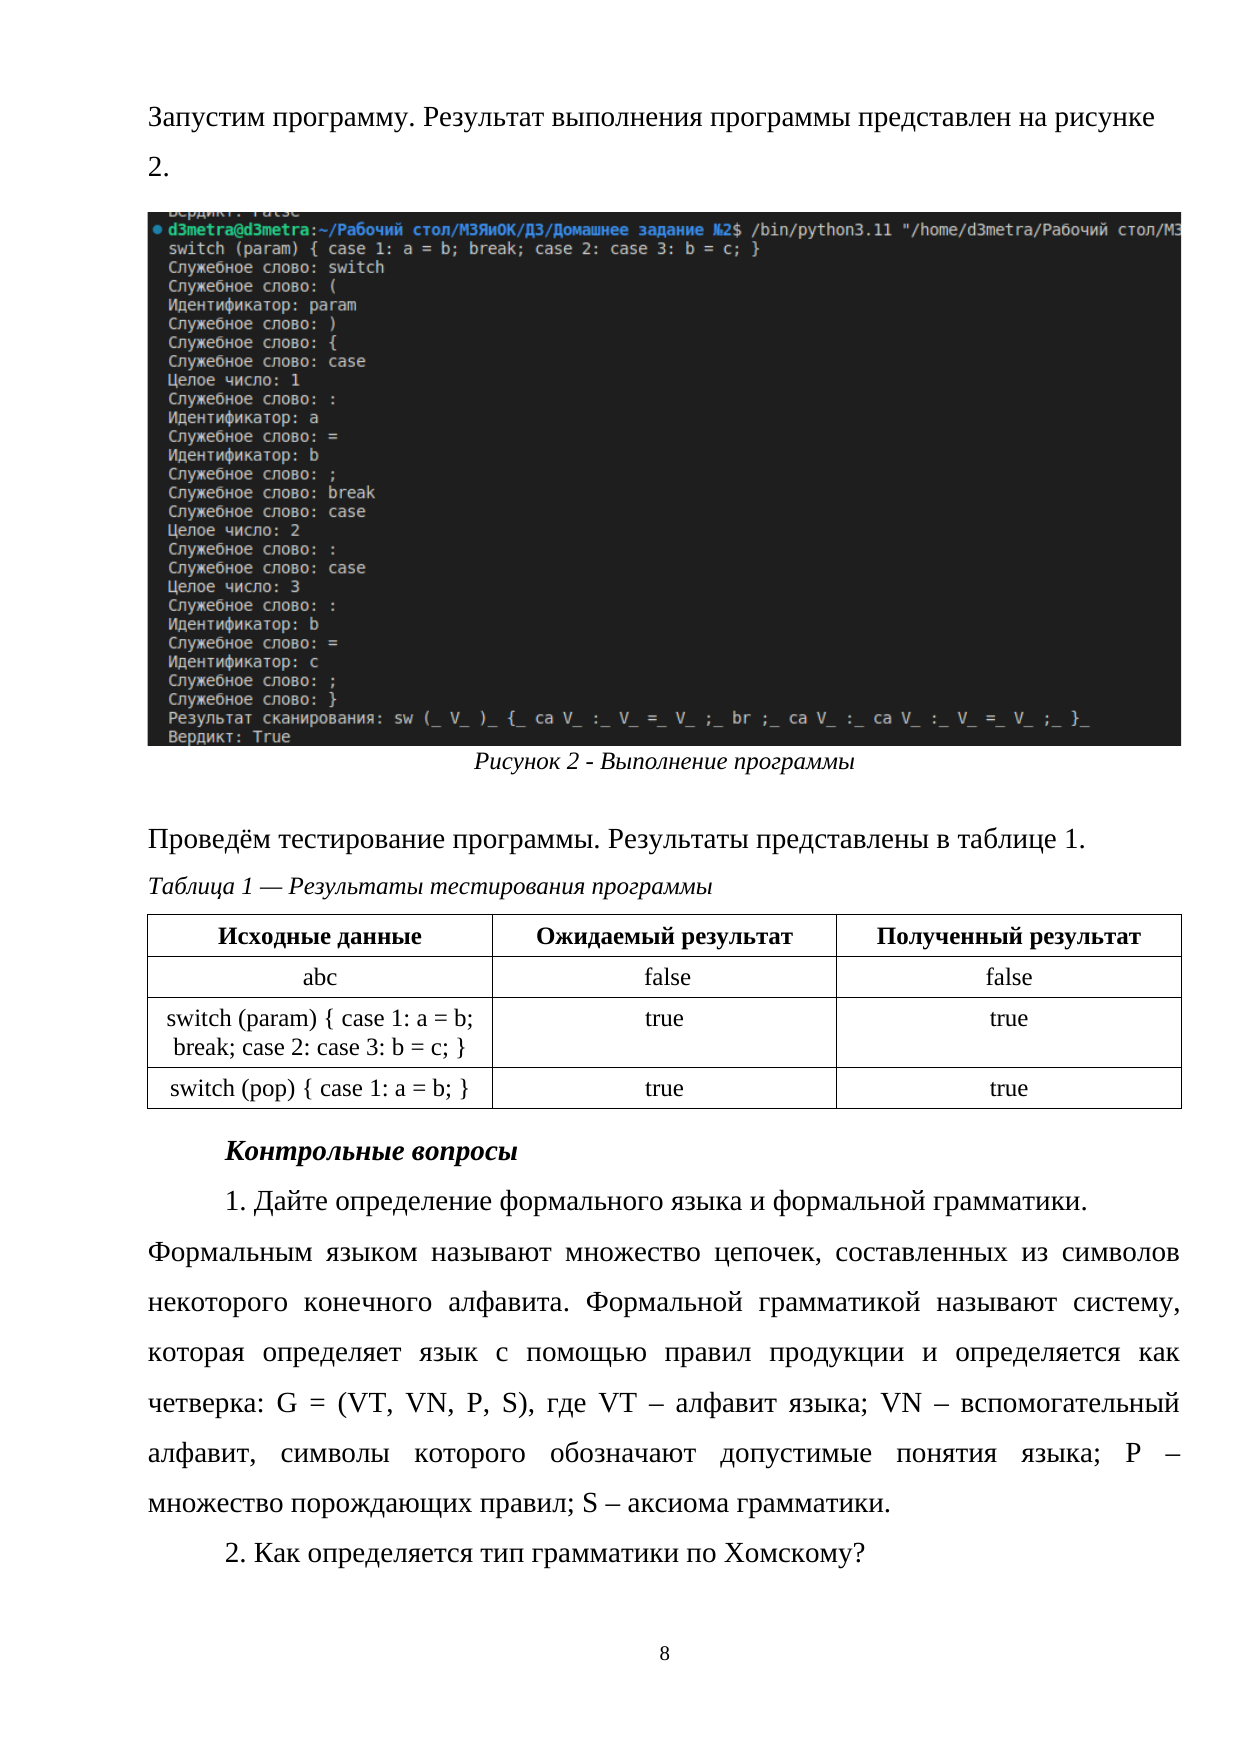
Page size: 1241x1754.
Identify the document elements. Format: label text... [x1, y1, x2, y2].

table_cell switch (param) { case 1: a = b; break; case 2: case 3: b = c; } [148, 998, 492, 1067]
table_cell true [837, 1068, 1181, 1108]
table_cell switch (pop) { case 1: a = b; } [148, 1068, 492, 1108]
text Проведём тестирование программы. Результаты представлены в таблице 1. [148, 788, 1181, 854]
table_header Полученный результат [837, 915, 1181, 956]
table_header Ожидаемый результат [493, 915, 836, 956]
text Запустим программу. Результат выполнения программы представлен на рисунке 2. [148, 99, 1181, 183]
text Контрольные вопросы [148, 1133, 1181, 1167]
table_cell true [493, 998, 836, 1067]
table_cell false [493, 957, 836, 997]
text Таблица 1 — Результаты тестирования программы [148, 871, 1181, 900]
picture [147, 212, 1182, 746]
table_cell true [493, 1068, 836, 1108]
table_cell abc [148, 957, 492, 997]
table_cell false [837, 957, 1181, 997]
text 1. Дайте определение формального языка и формальной грамматики. [148, 1183, 1181, 1217]
text Формальным языком называют множество цепочек, составленных из символов некоторого конечного алфавита. Формальной грамматикой называют систему, которая определяет язык с помощью правил продукции и определяется как четверка: G = (VT, VN, P, S), где VT – алфавит языка; VN – вспомогательный алфавит, символы которого обозначают допустимые понятия языка; P – множество порождающих правил; S – аксиома грамматики. [148, 1234, 1181, 1519]
text 2. Как определяется тип грамматики по Хомскому? [148, 1536, 1181, 1569]
table_cell true [837, 998, 1181, 1067]
table_header Исходные данные [148, 915, 492, 956]
